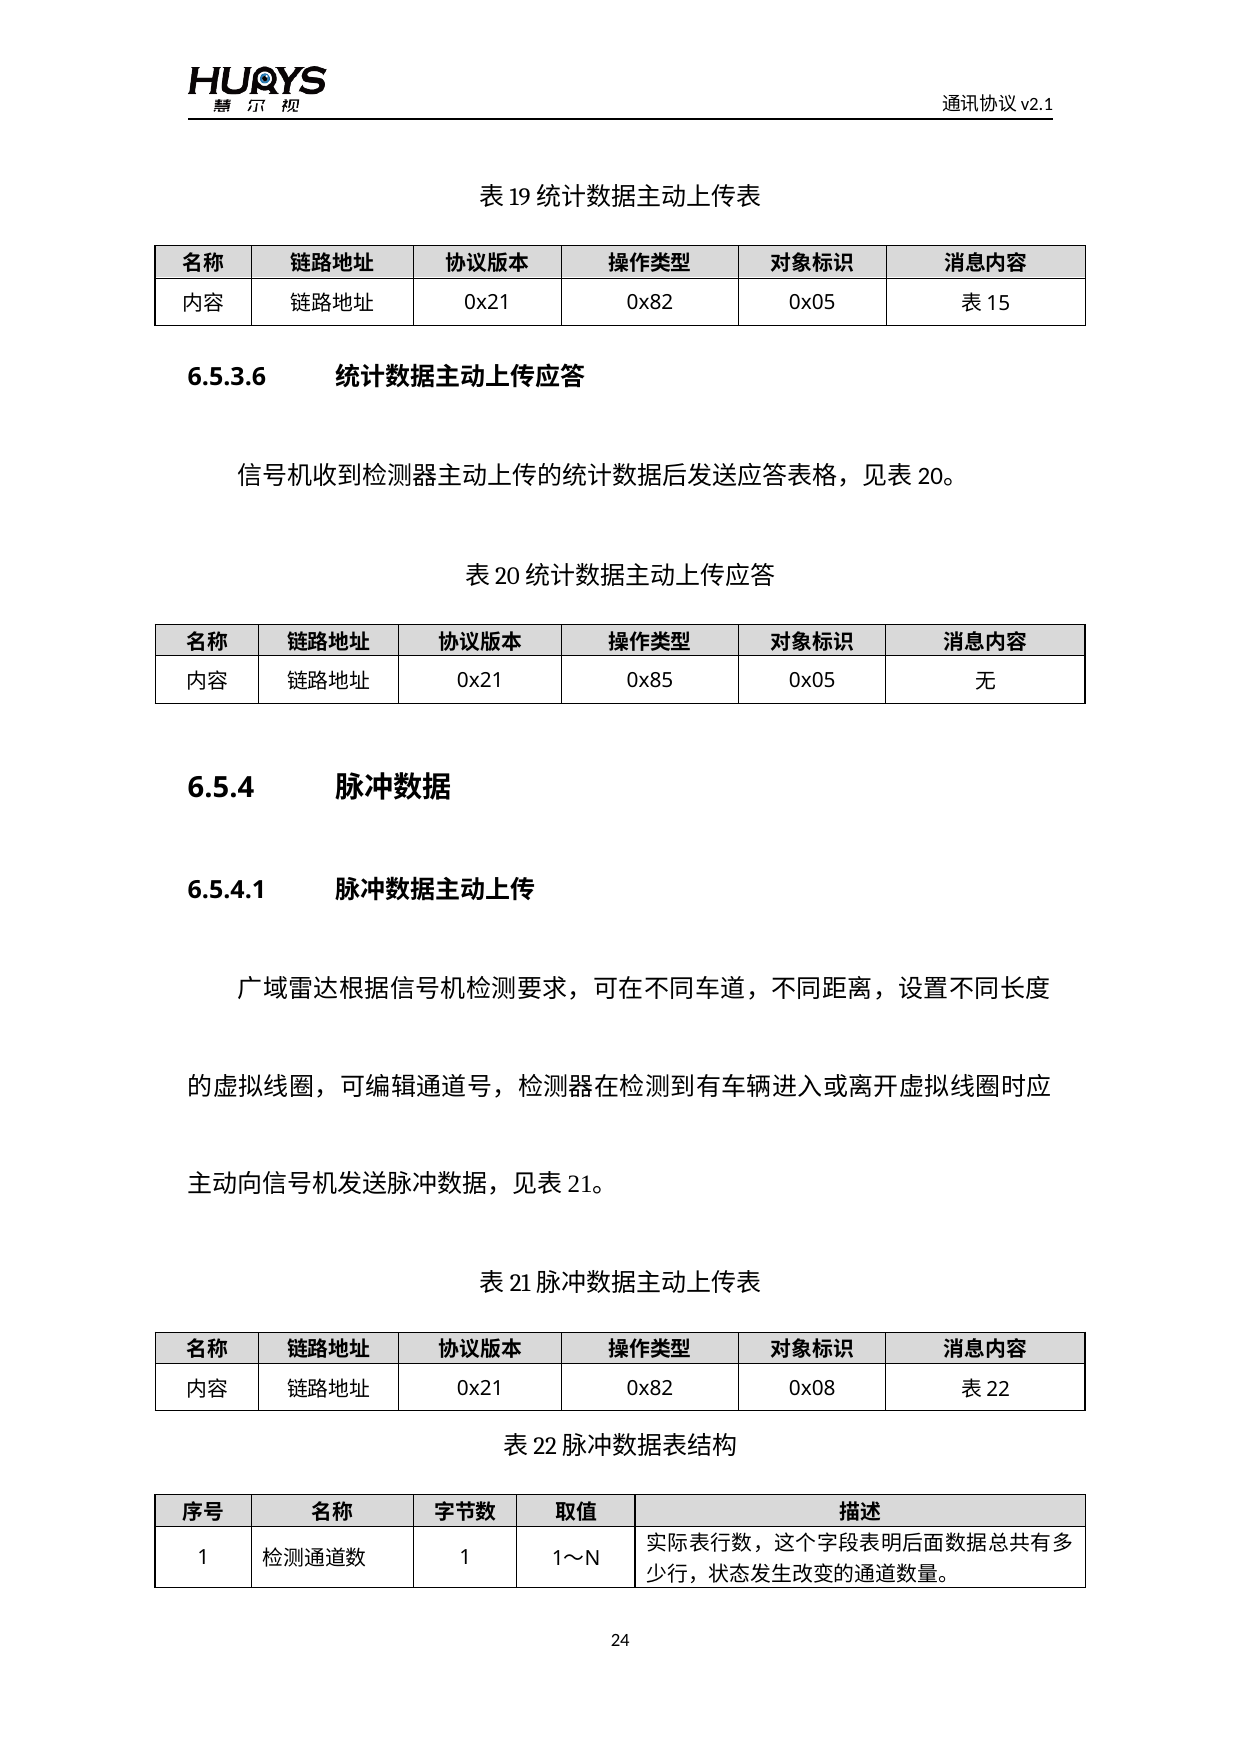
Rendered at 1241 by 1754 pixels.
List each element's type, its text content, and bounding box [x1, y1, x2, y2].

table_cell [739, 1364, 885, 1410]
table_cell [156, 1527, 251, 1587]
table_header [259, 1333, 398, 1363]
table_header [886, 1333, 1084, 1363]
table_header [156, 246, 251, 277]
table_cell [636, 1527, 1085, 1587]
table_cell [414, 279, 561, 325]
text 表19 统计数据主动上传表 [187, 162, 1053, 227]
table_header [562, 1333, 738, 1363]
text 广域雷达根据信号机检测要求，可在不同车道，不同距离，设置不同长度的虚拟线圈，可编辑通道号，检测器在检测到有车辆进入或离开虚拟线圈时应主动向信号机发送脉冲数据，见表21。 [187, 954, 1053, 1214]
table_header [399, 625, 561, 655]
text 表20 统计数据主动上传应答 [187, 541, 1053, 606]
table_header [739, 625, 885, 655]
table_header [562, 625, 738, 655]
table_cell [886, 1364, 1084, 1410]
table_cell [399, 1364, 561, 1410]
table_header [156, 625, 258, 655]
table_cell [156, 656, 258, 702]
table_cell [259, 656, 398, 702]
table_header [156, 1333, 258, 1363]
text 表21 脉冲数据主动上传表 [187, 1248, 1053, 1313]
text 信号机收到检测器主动上传的统计数据后发送应答表格，见表20。 [187, 441, 1053, 506]
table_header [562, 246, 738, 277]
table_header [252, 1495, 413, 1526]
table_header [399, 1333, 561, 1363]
list 脉冲数据主动上传 [187, 855, 1053, 920]
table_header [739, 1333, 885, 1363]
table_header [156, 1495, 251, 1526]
text 表22 脉冲数据表结构 [187, 1411, 1053, 1476]
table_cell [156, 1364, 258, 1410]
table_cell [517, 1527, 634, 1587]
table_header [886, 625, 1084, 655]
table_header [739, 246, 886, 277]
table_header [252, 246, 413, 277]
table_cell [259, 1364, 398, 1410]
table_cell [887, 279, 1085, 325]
list 统计数据主动上传应答 [187, 342, 1053, 407]
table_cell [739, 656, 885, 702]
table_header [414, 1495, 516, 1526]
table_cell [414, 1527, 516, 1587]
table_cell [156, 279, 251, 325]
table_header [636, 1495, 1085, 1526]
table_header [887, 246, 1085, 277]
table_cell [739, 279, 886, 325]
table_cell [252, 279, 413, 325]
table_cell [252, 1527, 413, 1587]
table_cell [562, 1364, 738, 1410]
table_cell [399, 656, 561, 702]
picture [187, 66, 327, 112]
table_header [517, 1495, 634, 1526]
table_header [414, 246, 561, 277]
list 脉冲数据 [187, 752, 1053, 817]
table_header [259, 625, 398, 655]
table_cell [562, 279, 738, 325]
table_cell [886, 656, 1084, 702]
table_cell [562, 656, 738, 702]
